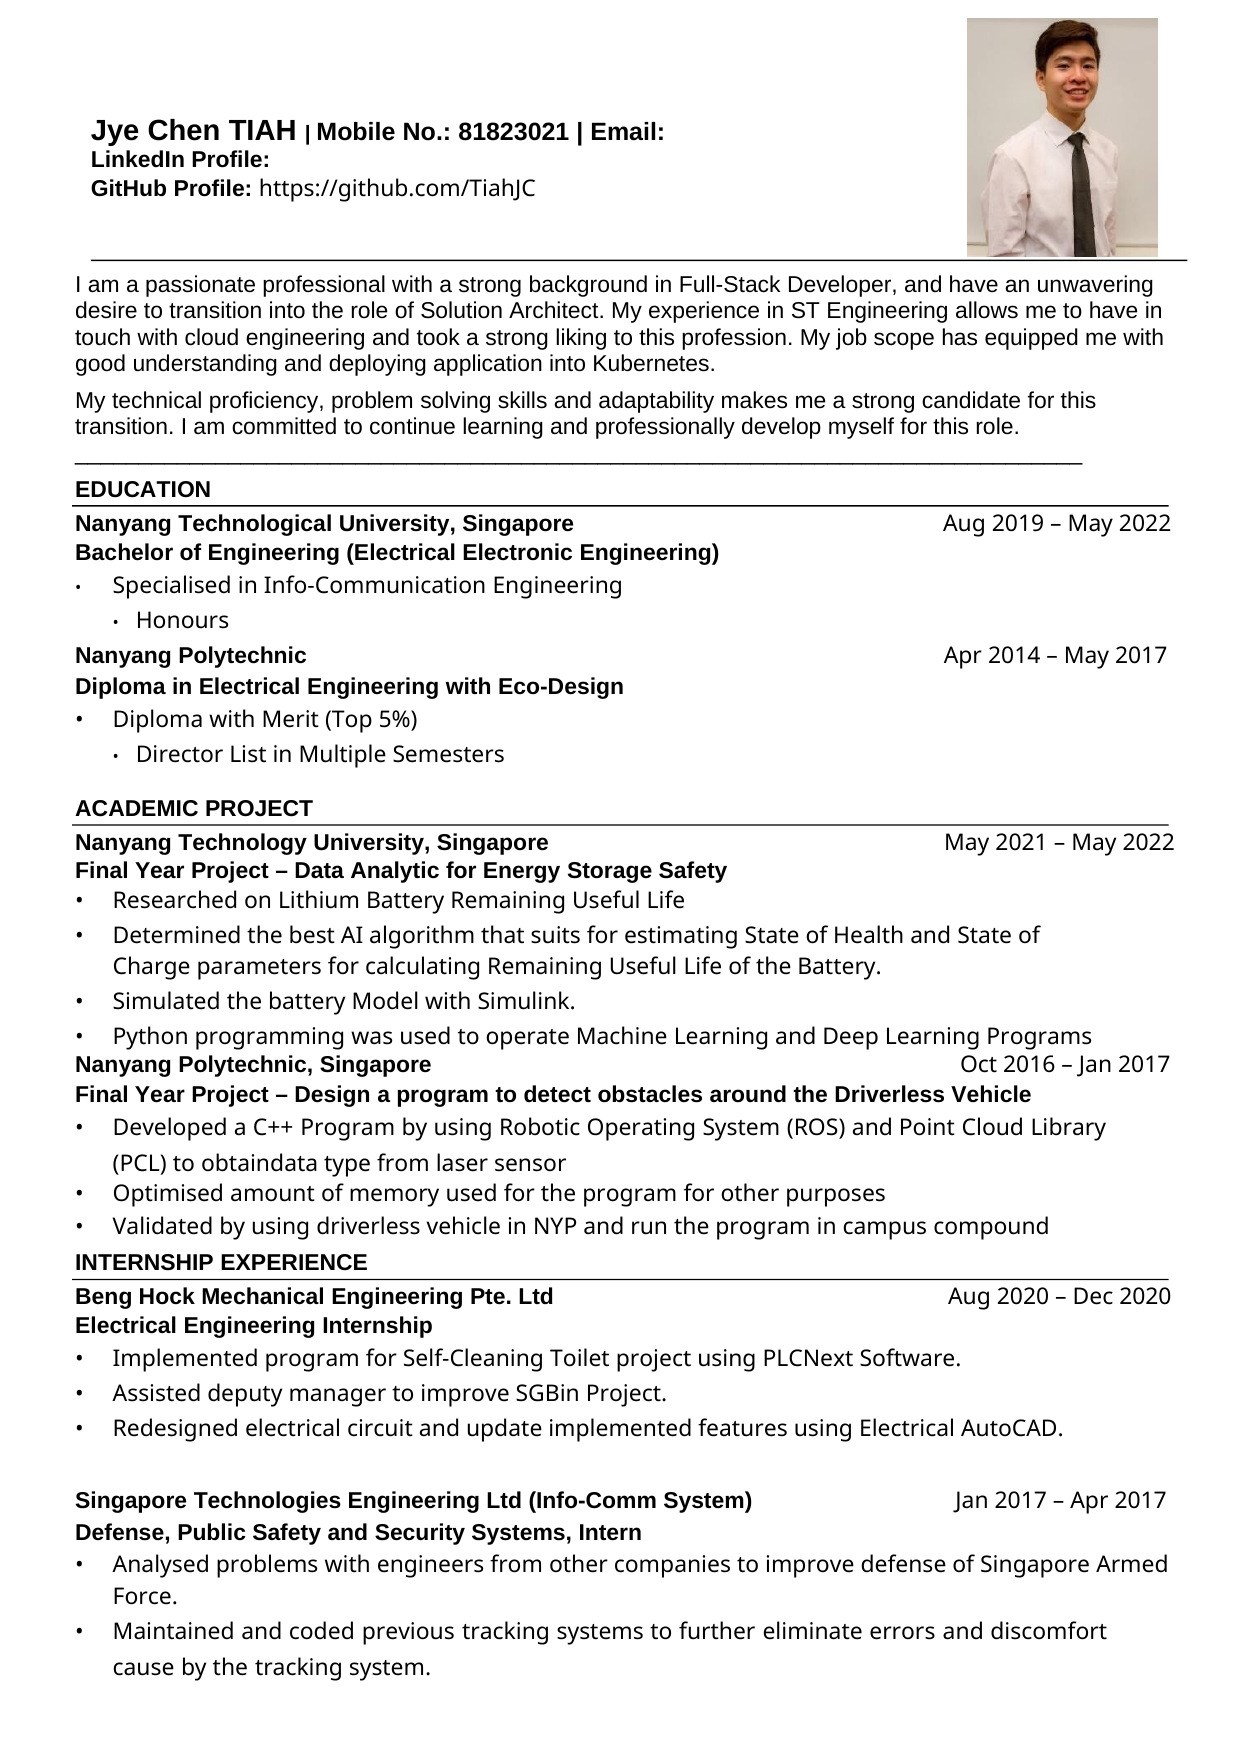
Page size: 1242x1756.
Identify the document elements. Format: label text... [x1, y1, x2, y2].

list Maintained and coded previous tracking systems to further eliminate errors and discomfort cause by the tracking system. [75, 1615, 1139, 1682]
list Honours [112, 604, 1189, 635]
text Nanyang Technological University, Singapore Aug 2019 – May 2022 [75, 502, 1189, 538]
subtitle Bachelor of Engineering (Electrical Electronic Engineering) [75, 539, 1189, 565]
list Assisted deputy manager to improve SGBin Project. [75, 1377, 1189, 1408]
list Simulated the battery Model with Simulink. [75, 985, 1189, 1016]
subtitle My technical proficiency, problem solving skills and adaptability makes me a strong candidate for this transition. I am committed to continue learning and professionally develop myself for this role. _______________________________________________________________________________ [75, 387, 1189, 466]
subtitle I am a passionate professional with a strong background in Full-Stack Developer, and have an unwavering desire to transition into the role of Solution Architect. My experience in ST Engineering allows me to have in touch with cloud engineering and took a strong liking to this profession. My job scope has equipped me with good understanding and deploying application into Kubernetes. [75, 271, 1189, 377]
list Redesigned electrical circuit and update implemented features using Electrical AutoCAD. [75, 1412, 1189, 1443]
text Beng Hock Mechanical Engineering Pte. Ltd Aug 2020 – Dec 2020 [75, 1275, 1189, 1312]
subtitle ACADEMIC PROJECT [75, 794, 1189, 821]
text Singapore Technologies Engineering Ltd (Info-Comm System) Jan 2017 – Apr 2017 [75, 1483, 1189, 1515]
list Specialised in Info-Communication Engineering [75, 569, 1189, 600]
text Nanyang Technology University, Singapore May 2021 – May 2022 [75, 821, 1189, 857]
list Python programming was used to operate Machine Learning and Deep Learning Programs [75, 1020, 1189, 1051]
list Determined the best AI algorithm that suits for estimating State of Health and State of Charge parameters for calculating Remaining Useful Life of the Battery. [75, 919, 1060, 981]
text Nanyang Polytechnic Apr 2014 – May 2017 [75, 639, 1189, 670]
subtitle EDUCATION [75, 476, 1189, 502]
list Optimised amount of memory used for the program for other purposes [75, 1182, 1189, 1206]
list Director List in Multiple Semesters [112, 738, 1189, 769]
subtitle Electrical Engineering Internship [75, 1312, 1189, 1338]
list Implemented program for Self-Cleaning Toilet project using PLCNext Software. [75, 1342, 1189, 1373]
subtitle Final Year Project – Design a program to detect obstacles around the Driverless Vehicle [75, 1081, 1189, 1107]
list Diploma with Merit (Top 5%) [75, 703, 1189, 734]
subtitle INTERNSHIP EXPERIENCE [75, 1249, 1189, 1275]
text Nanyang Polytechnic, Singapore Oct 2016 – Jan 2017 [75, 1051, 1189, 1077]
list Developed a C++ Program by using Robotic Operating System (ROS) and Point Cloud Library (PCL) to obtaindata type from laser sensor [75, 1111, 1142, 1178]
subtitle Diploma in Electrical Engineering with Eco-Design [75, 673, 1189, 699]
list Validated by using driverless vehicle in NYP and run the program in campus compound [75, 1210, 1189, 1241]
picture [967, 18, 1158, 257]
list Analysed problems with engineers from other companies to improve defense of Singapore Armed Force. [75, 1548, 1189, 1611]
list Researched on Lithium Battery Remaining Useful Life [75, 884, 1189, 915]
subtitle Defense, Public Safety and Security Systems, Intern [75, 1518, 1189, 1545]
subtitle Final Year Project – Data Analytic for Energy Storage Safety [75, 857, 1189, 883]
